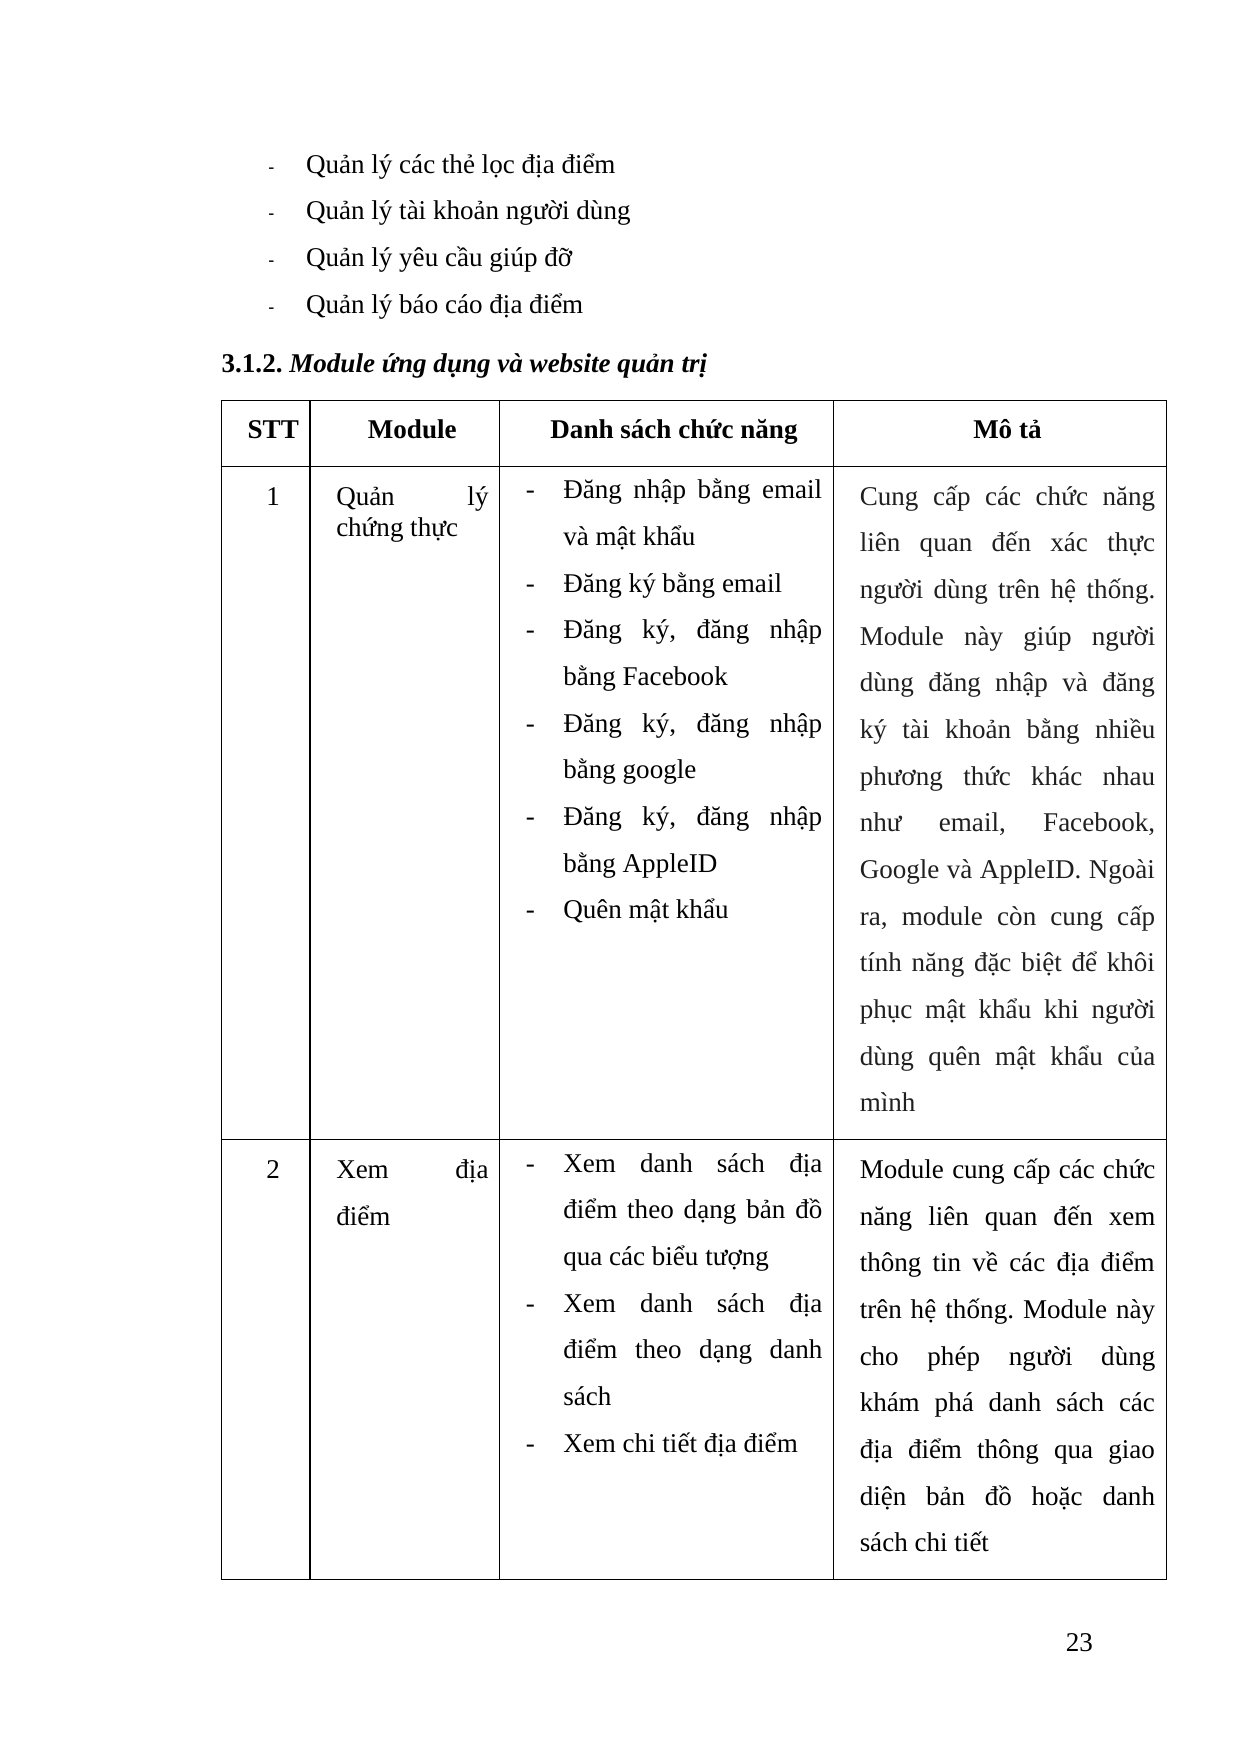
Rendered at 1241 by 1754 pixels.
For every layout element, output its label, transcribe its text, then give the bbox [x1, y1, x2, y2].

list Quản lý các thẻ lọc địa điểm [268, 148, 1092, 179]
table_header Danh sách chức năng [500, 401, 833, 466]
table_header Module [311, 401, 499, 466]
list Quản lý tài khoản người dùng [268, 194, 1092, 226]
subtitle Module ứng dụng và website quản trị [221, 347, 1092, 378]
table_cell Xem địa điểm [311, 1140, 499, 1579]
table_header Mô tả [834, 401, 1166, 466]
table_header STT [222, 401, 309, 466]
list Quản lý yêu cầu giúp đỡ [268, 241, 1092, 272]
table_cell Module cung cấp các chức năng liên quan đến xem thông tin về các địa điểm trên hệ thống. Module này cho phép người dùng khám phá danh sách các địa điểm thông qua giao diện bản đồ hoặc danh sách chi tiết [834, 1140, 1166, 1579]
list Quản lý báo cáo địa điểm [268, 288, 1092, 319]
table_cell Cung cấp các chức năng liên quan đến xác thực người dùng trên hệ thống. Module này giúp người dùng đăng nhập và đăng ký tài khoản bằng nhiều phương thức khác nhau như email, Facebook, Google và AppleID. Ngoài ra, module còn cung cấp tính năng đặc biệt để khôi phục mật khẩu khi người dùng quên mật khẩu của mình [834, 467, 1166, 1139]
table_cell 2 [222, 1140, 309, 1579]
table_cell Đăng nhập bằng email và mật khẩu Đăng ký bằng email Đăng ký, đăng nhập bằng Facebook Đăng ký, đăng nhập bằng google Đăng ký, đăng nhập bằng AppleID Quên mật khẩu [500, 467, 833, 1139]
table_cell Xem danh sách địa điểm theo dạng bản đồ qua các biểu tượng Xem danh sách địa điểm theo dạng danh sách Xem chi tiết địa điểm [500, 1140, 833, 1579]
table_cell 1 [222, 467, 309, 1139]
table_cell Quản lý chứng thực [311, 467, 499, 1139]
